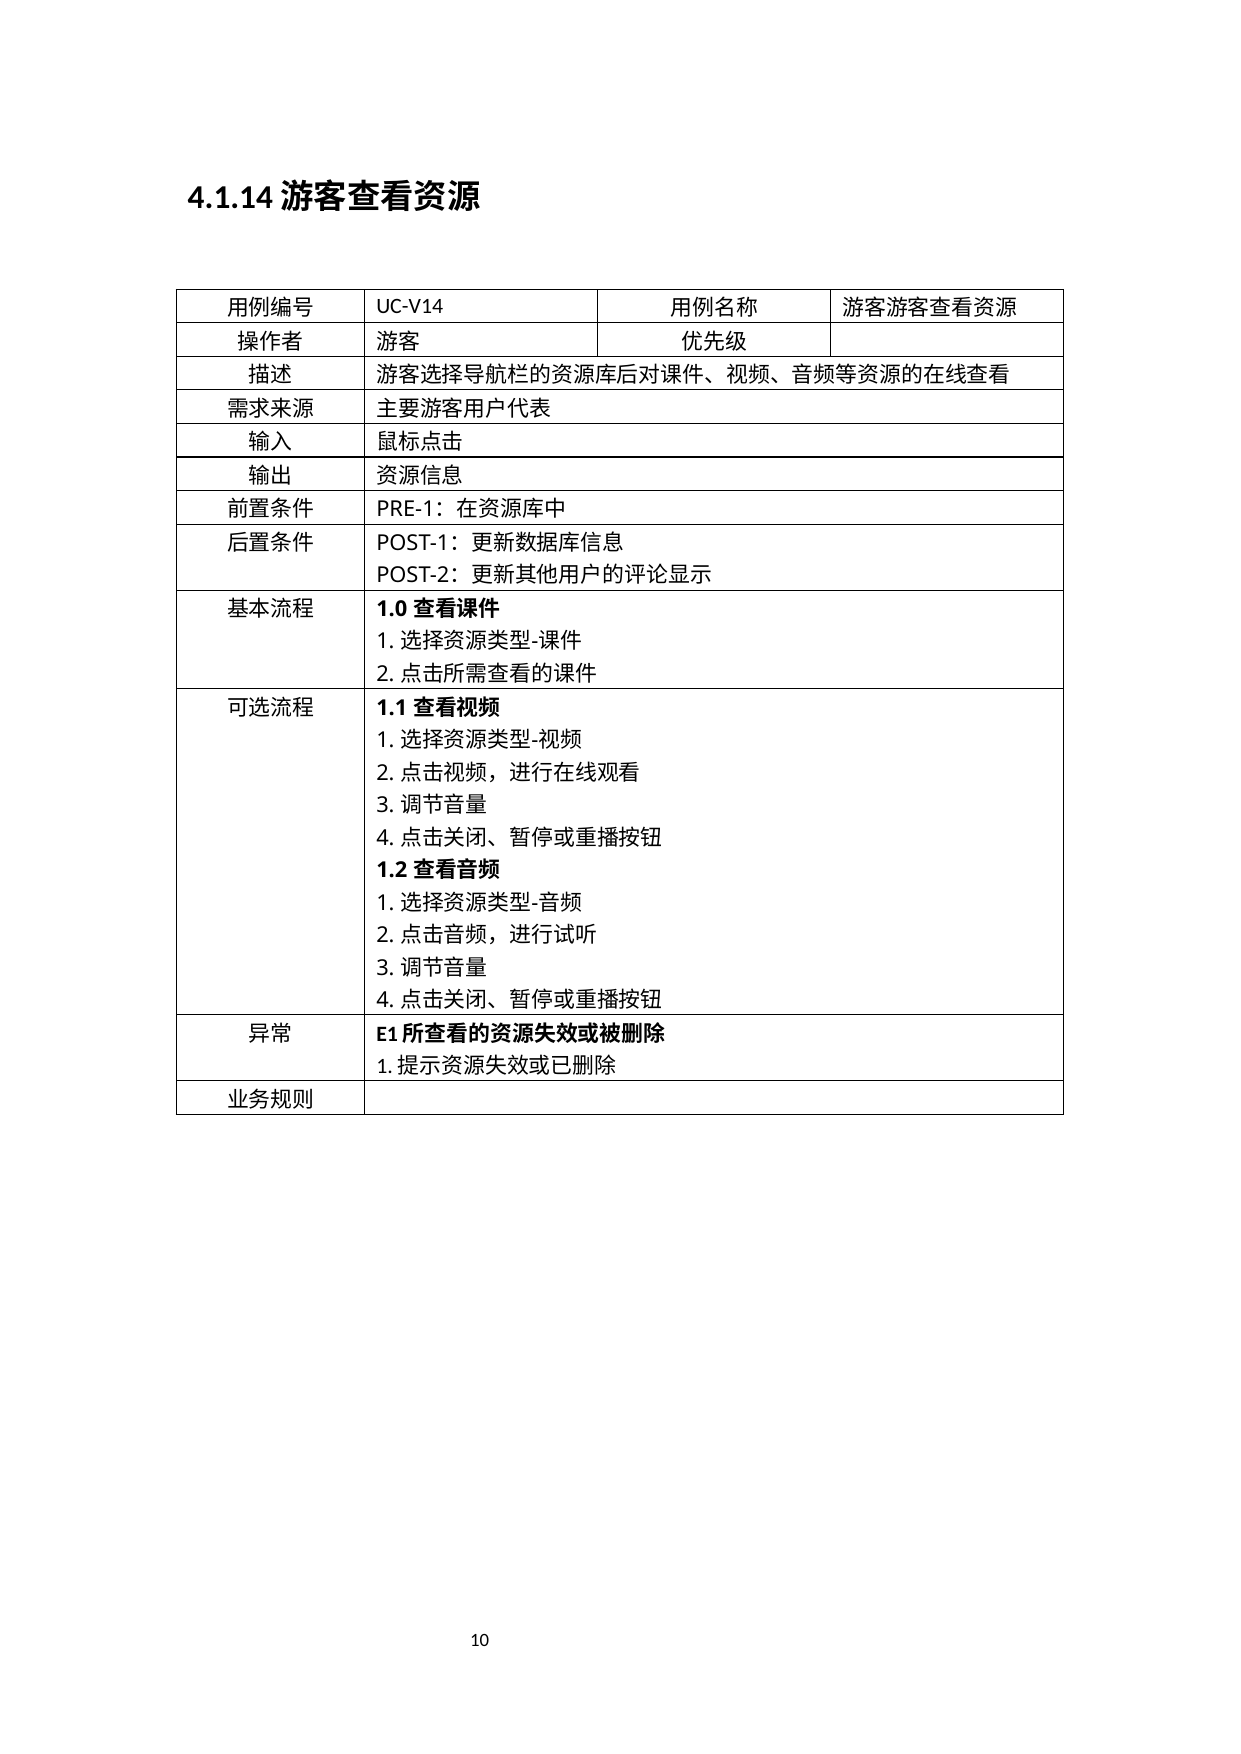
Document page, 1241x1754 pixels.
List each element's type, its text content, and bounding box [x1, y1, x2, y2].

table_header UC-V14 [365, 290, 597, 322]
table_header 用例编号 [177, 290, 364, 322]
subtitle 4.1.14 游客查看资源 [187, 162, 1053, 227]
table_cell 鼠标点击 [365, 424, 1063, 456]
table_cell 游客 [365, 323, 597, 356]
table_cell 业务规则 [177, 1081, 364, 1114]
table_cell 操作者 [177, 323, 364, 356]
table_cell 基本流程 [177, 591, 364, 688]
table_cell 游客选择导航栏的资源库后对课件、视频、音频等资源的在线查看 [365, 357, 1063, 389]
table_cell 资源信息 [365, 458, 1063, 490]
table_cell 主要游客用户代表 [365, 390, 1063, 423]
table_cell 输入 [177, 424, 364, 456]
table_header 用例名称 [598, 290, 830, 322]
table_cell E1 所查看的资源失效或被删除 提示资源失效或已删除 [365, 1015, 1063, 1080]
table_cell PRE-1：在资源库中 [365, 491, 1063, 523]
table_cell [365, 1081, 1063, 1114]
table_cell 前置条件 [177, 491, 364, 523]
table_cell POST-1：更新数据库信息 POST-2：更新其他用户的评论显示 [365, 525, 1063, 589]
table_cell 描述 [177, 357, 364, 389]
table_cell 后置条件 [177, 525, 364, 589]
table_cell 优先级 [598, 323, 830, 356]
table_header 游客游客查看资源 [831, 290, 1063, 322]
table_cell 1.0 查看课件 选择资源类型-课件 点击所需查看的课件 [365, 591, 1063, 688]
table_cell 可选流程 [177, 689, 364, 1014]
table_cell 查看视频 选择资源类型-视频 点击视频，进行在线观看 调节音量 点击关闭、暂停或重播按钮 查看音频 选择资源类型-音频 点击音频，进行试听 调节音量 点击关闭、暂停或重播按钮 [365, 689, 1063, 1014]
table_cell [831, 323, 1063, 356]
table_cell 异常 [177, 1015, 364, 1080]
table_cell 输出 [177, 458, 364, 490]
table_cell 需求来源 [177, 390, 364, 423]
